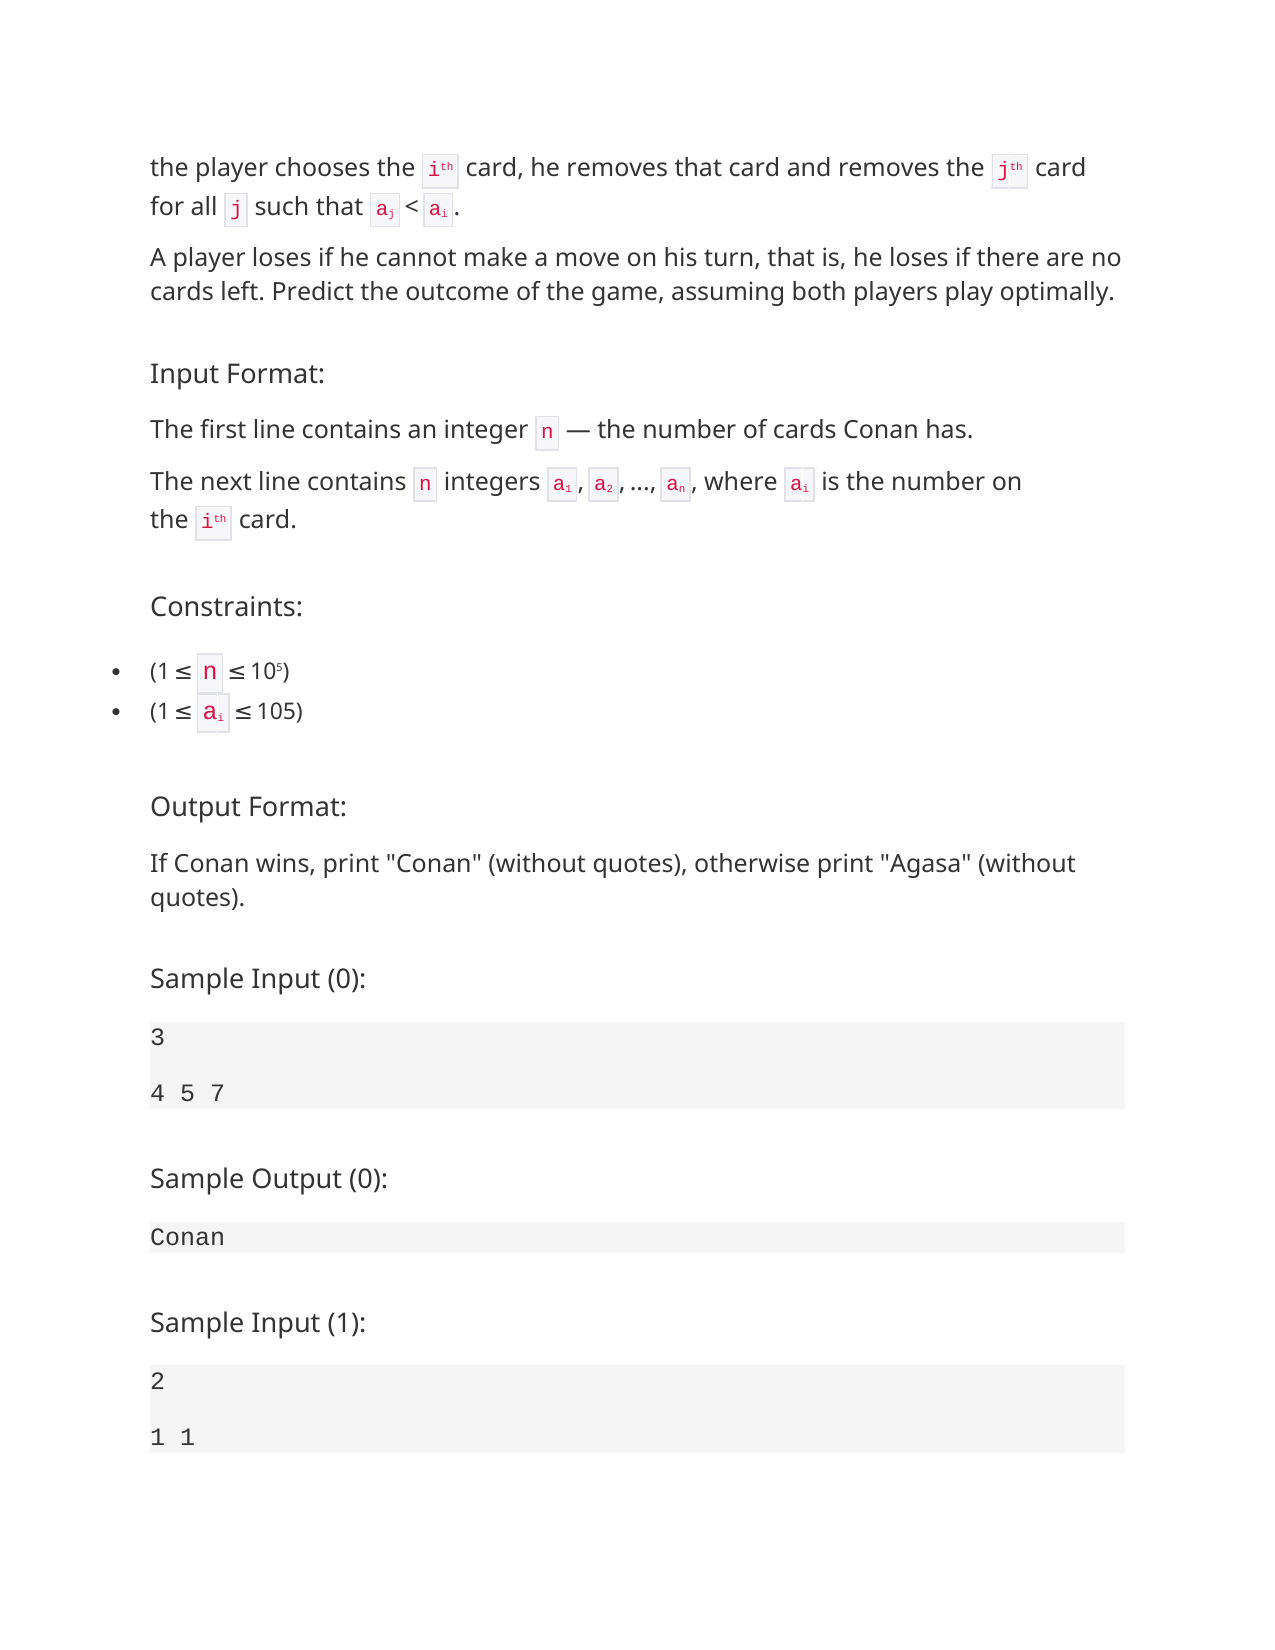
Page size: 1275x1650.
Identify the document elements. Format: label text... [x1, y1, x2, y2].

text The first line contains an integer n — the number of cards Conan has. [150, 412, 1125, 451]
subtitle Sample Input (0): [150, 934, 1125, 997]
subtitle Sample Output (0): [150, 1134, 1125, 1197]
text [150, 150, 1125, 227]
subtitle Input Format: [150, 329, 1125, 391]
text A player loses if he cannot make a move on his turn, that is, he loses if there are no cards left. Predict the outcome of the game, assuming both players play optimally. [150, 240, 1125, 308]
subtitle Constraints: [150, 562, 1125, 624]
text 3 [150, 1022, 1125, 1053]
list (1 ≤ ai ≤ 105) [230, 693, 1125, 733]
subtitle Output Format: [150, 762, 1125, 824]
list (1 ≤ ai ≤ 105) [112, 693, 197, 733]
text 1 1 [150, 1422, 1125, 1453]
text 2 [150, 1365, 1125, 1397]
text 4 5 7 [150, 1078, 1125, 1109]
text The next line contains n integers a1, a2, ..., an, where ai is the number on the ith card. [150, 463, 1125, 541]
text If Conan wins, print "Conan" (without quotes), otherwise print "Agasa" (without quotes). [150, 845, 1125, 913]
list (1 ≤ n ≤ 105) [112, 653, 197, 693]
subtitle Sample Input (1): [150, 1278, 1125, 1340]
list (1 ≤ n ≤ 105) [223, 653, 1125, 693]
text Conan [150, 1222, 1125, 1253]
